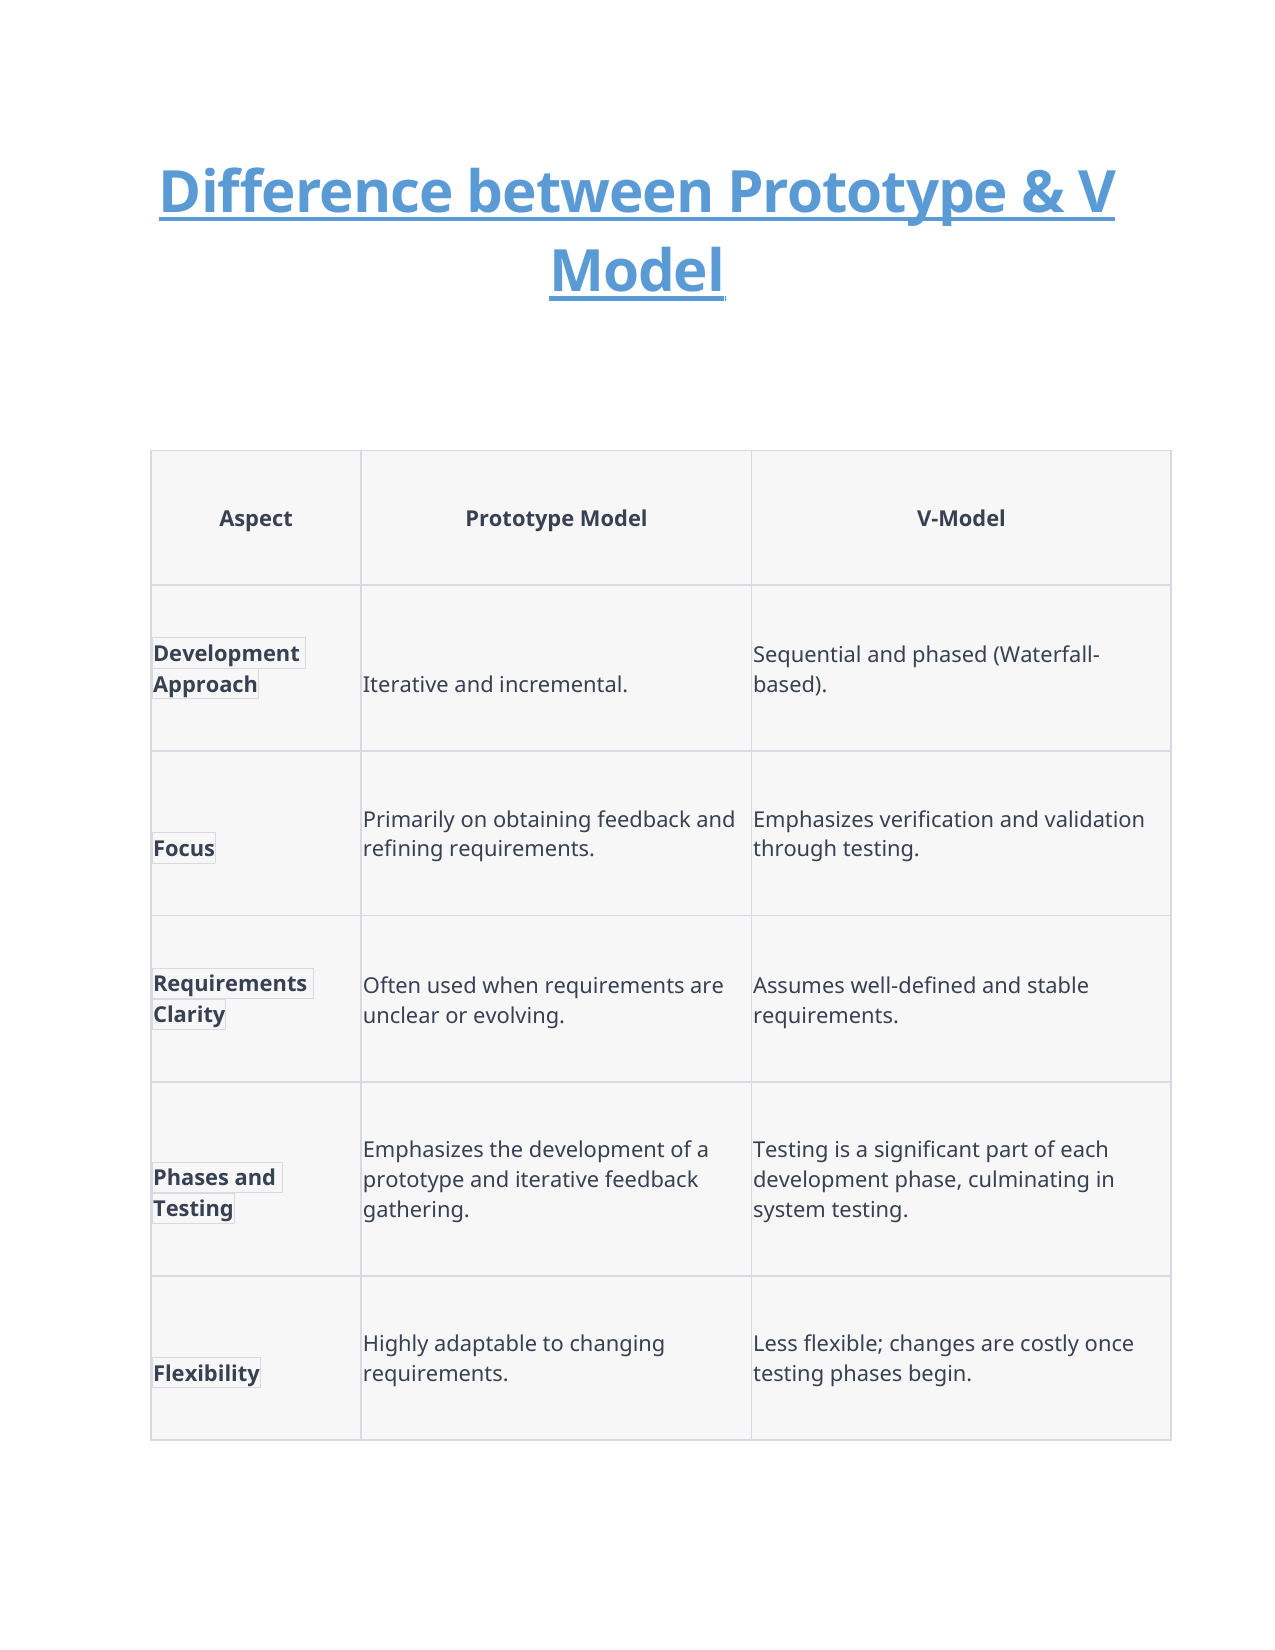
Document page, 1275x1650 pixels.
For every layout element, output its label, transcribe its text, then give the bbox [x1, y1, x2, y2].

table_cell Testing is a significant part of each development phase, culminating in system testing. [752, 1083, 1170, 1275]
table_cell Requirements Clarity [152, 916, 360, 1081]
table_header Prototype Model [362, 451, 751, 584]
table_cell Often used when requirements are unclear or evolving. [362, 916, 751, 1081]
table_header V-Model [752, 451, 1170, 584]
table_cell Development Approach [152, 586, 360, 750]
table_cell Highly adaptable to changing requirements. [362, 1277, 751, 1439]
table_cell Iterative and incremental. [362, 586, 751, 750]
table_cell Primarily on obtaining feedback and refining requirements. [362, 752, 751, 915]
table_cell Phases and Testing [152, 1083, 360, 1275]
table_cell Flexibility [152, 1277, 360, 1439]
table_cell Less flexible; changes are costly once testing phases begin. [752, 1277, 1170, 1439]
table_cell Emphasizes verification and validation through testing. [752, 752, 1170, 915]
title Difference between Prototype & V Model [150, 150, 1125, 309]
table_cell Sequential and phased (Waterfall-based). [752, 586, 1170, 750]
table_header Aspect [152, 451, 360, 584]
table_cell Assumes well-defined and stable requirements. [752, 916, 1170, 1081]
table_cell Focus [152, 752, 360, 915]
table_cell Emphasizes the development of a prototype and iterative feedback gathering. [362, 1083, 751, 1275]
